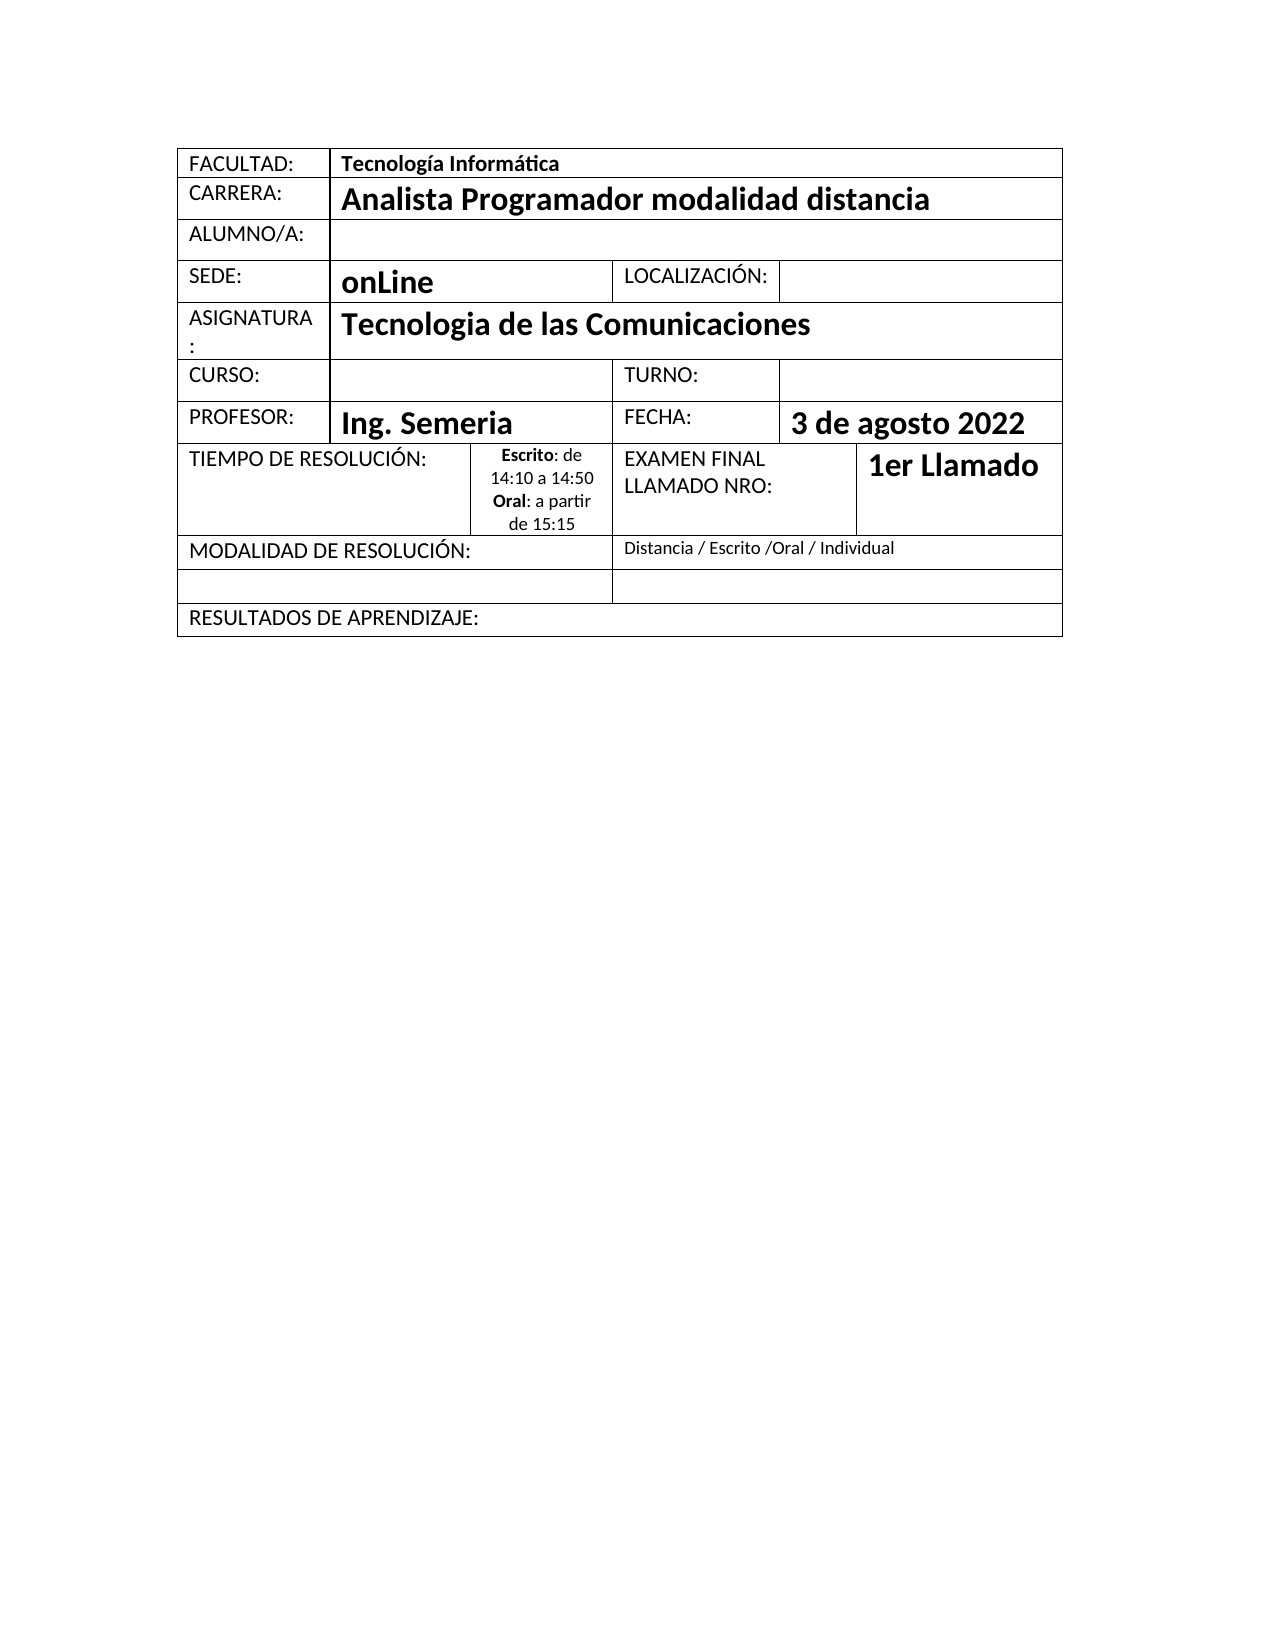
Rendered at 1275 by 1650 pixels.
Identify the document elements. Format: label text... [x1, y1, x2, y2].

table_header FACULTAD: [178, 149, 329, 177]
table_cell FECHA: [613, 402, 779, 443]
table_cell LOCALIZACIÓN: [613, 261, 779, 302]
table_cell Analista Programador modalidad distancia [331, 178, 1062, 218]
table_cell EXAMEN FINAL LLAMADO NRO: [613, 444, 856, 535]
table_cell [331, 360, 612, 401]
table_cell [331, 220, 1062, 260]
table_cell ALUMNO/A: [178, 220, 329, 260]
table_cell TIEMPO DE RESOLUCIÓN: [178, 444, 470, 535]
table_cell CARRERA: [178, 178, 329, 218]
table_cell RESULTADOS DE APRENDIZAJE: [178, 604, 1062, 636]
table_cell ASIGNATURA: [178, 303, 329, 359]
table_cell onLine [331, 261, 612, 302]
table_cell Escrito: de 14:10 a 14:50 Oral: a partir de 15:15 [471, 444, 612, 535]
table_cell [780, 360, 1062, 401]
table_cell Tecnologia de las Comunicaciones [331, 303, 1062, 359]
table_cell [780, 261, 1062, 302]
table_cell [178, 570, 612, 602]
table_cell 3 de agosto 2022 [780, 402, 1062, 443]
table_cell TURNO: [613, 360, 779, 401]
table_cell Distancia / Escrito /Oral / Individual [613, 536, 1062, 569]
table_cell [613, 570, 1062, 602]
table_cell SEDE: [178, 261, 329, 302]
table_cell MODALIDAD DE RESOLUCIÓN: [178, 536, 612, 569]
table_header Tecnología Informática [331, 149, 1062, 177]
table_cell CURSO: [178, 360, 329, 401]
table_cell 1er Llamado [857, 444, 1062, 535]
table_cell Ing. Semeria [331, 402, 612, 443]
table_cell PROFESOR: [178, 402, 329, 443]
